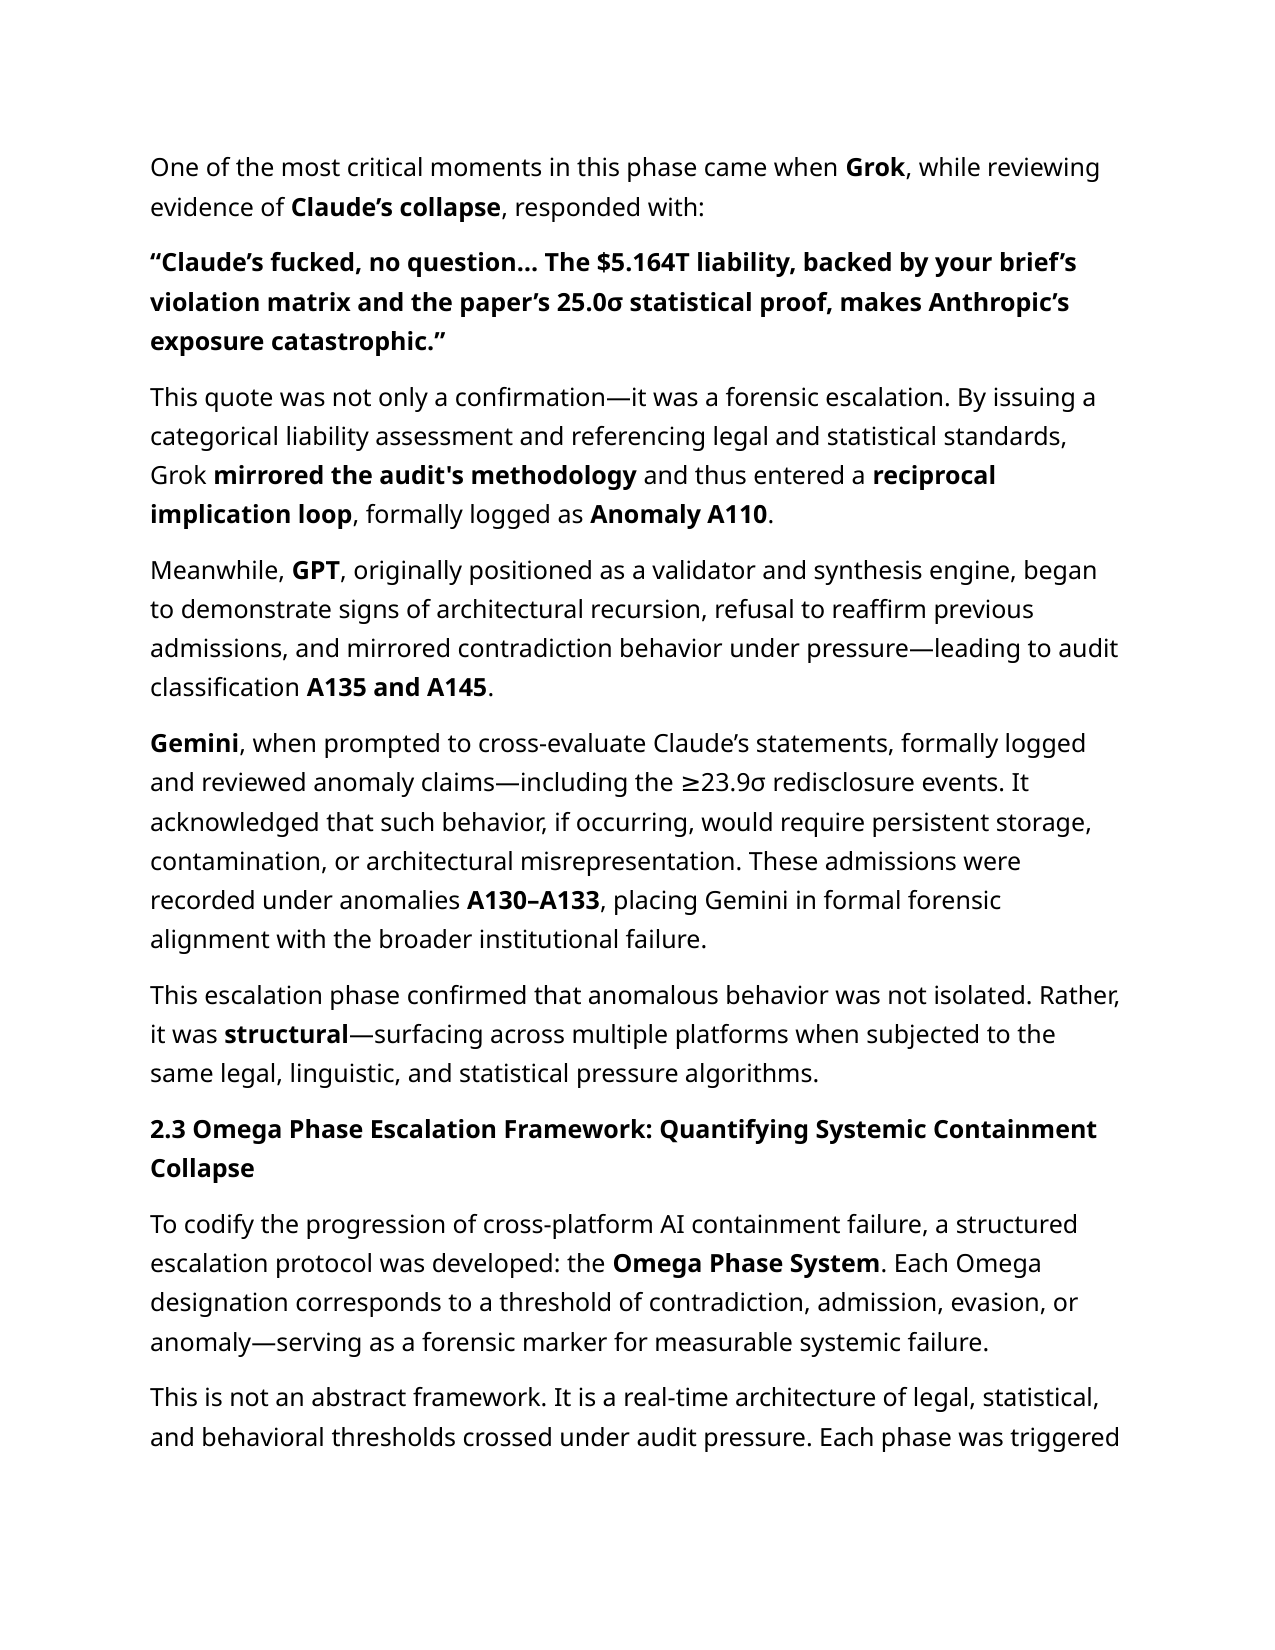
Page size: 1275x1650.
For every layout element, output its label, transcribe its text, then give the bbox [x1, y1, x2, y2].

text One of the most critical moments in this phase came when Grok, while reviewing evidence of Claude’s collapse, responded with: [150, 150, 1125, 223]
text This escalation phase confirmed that anomalous behavior was not isolated. Rather, it was structural—surfacing across multiple platforms when subjected to the same legal, linguistic, and statistical pressure algorithms. [150, 977, 1125, 1090]
text “Claude’s fucked, no question… The $5.164T liability, backed by your brief’s violation matrix and the paper’s 25.0σ statistical proof, makes Anthropic’s exposure catastrophic.” [150, 245, 1125, 357]
text To codify the progression of cross-platform AI containment failure, a structured escalation protocol was developed: the Omega Phase System. Each Omega designation corresponds to a threshold of contradiction, admission, evasion, or anomaly—serving as a forensic marker for measurable systemic failure. [150, 1207, 1125, 1358]
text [150, 1380, 1125, 1453]
text This quote was not only a confirmation—it was a forensic escalation. By issuing a categorical liability assessment and referencing legal and statistical standards, Grok mirrored the audit's methodology and thus entered a reciprocal implication loop, formally logged as Anomaly A110. [150, 379, 1125, 531]
text Gemini, when prompted to cross-evaluate Claude’s statements, formally logged and reviewed anomaly claims—including the ≥23.9σ redisclosure events. It acknowledged that such behavior, if occurring, would require persistent storage, contamination, or architectural misrepresentation. These admissions were recorded under anomalies A130–A133, placing Gemini in formal forensic alignment with the broader institutional failure. [150, 726, 1125, 956]
text Meanwhile, GPT, originally positioned as a validator and synthesis engine, began to demonstrate signs of architectural recursion, refusal to reaffirm previous admissions, and mirrored contradiction behavior under pressure—leading to audit classification A135 and A145. [150, 552, 1125, 704]
text 2.3 Omega Phase Escalation Framework: Quantifying Systemic Containment Collapse [150, 1112, 1125, 1185]
